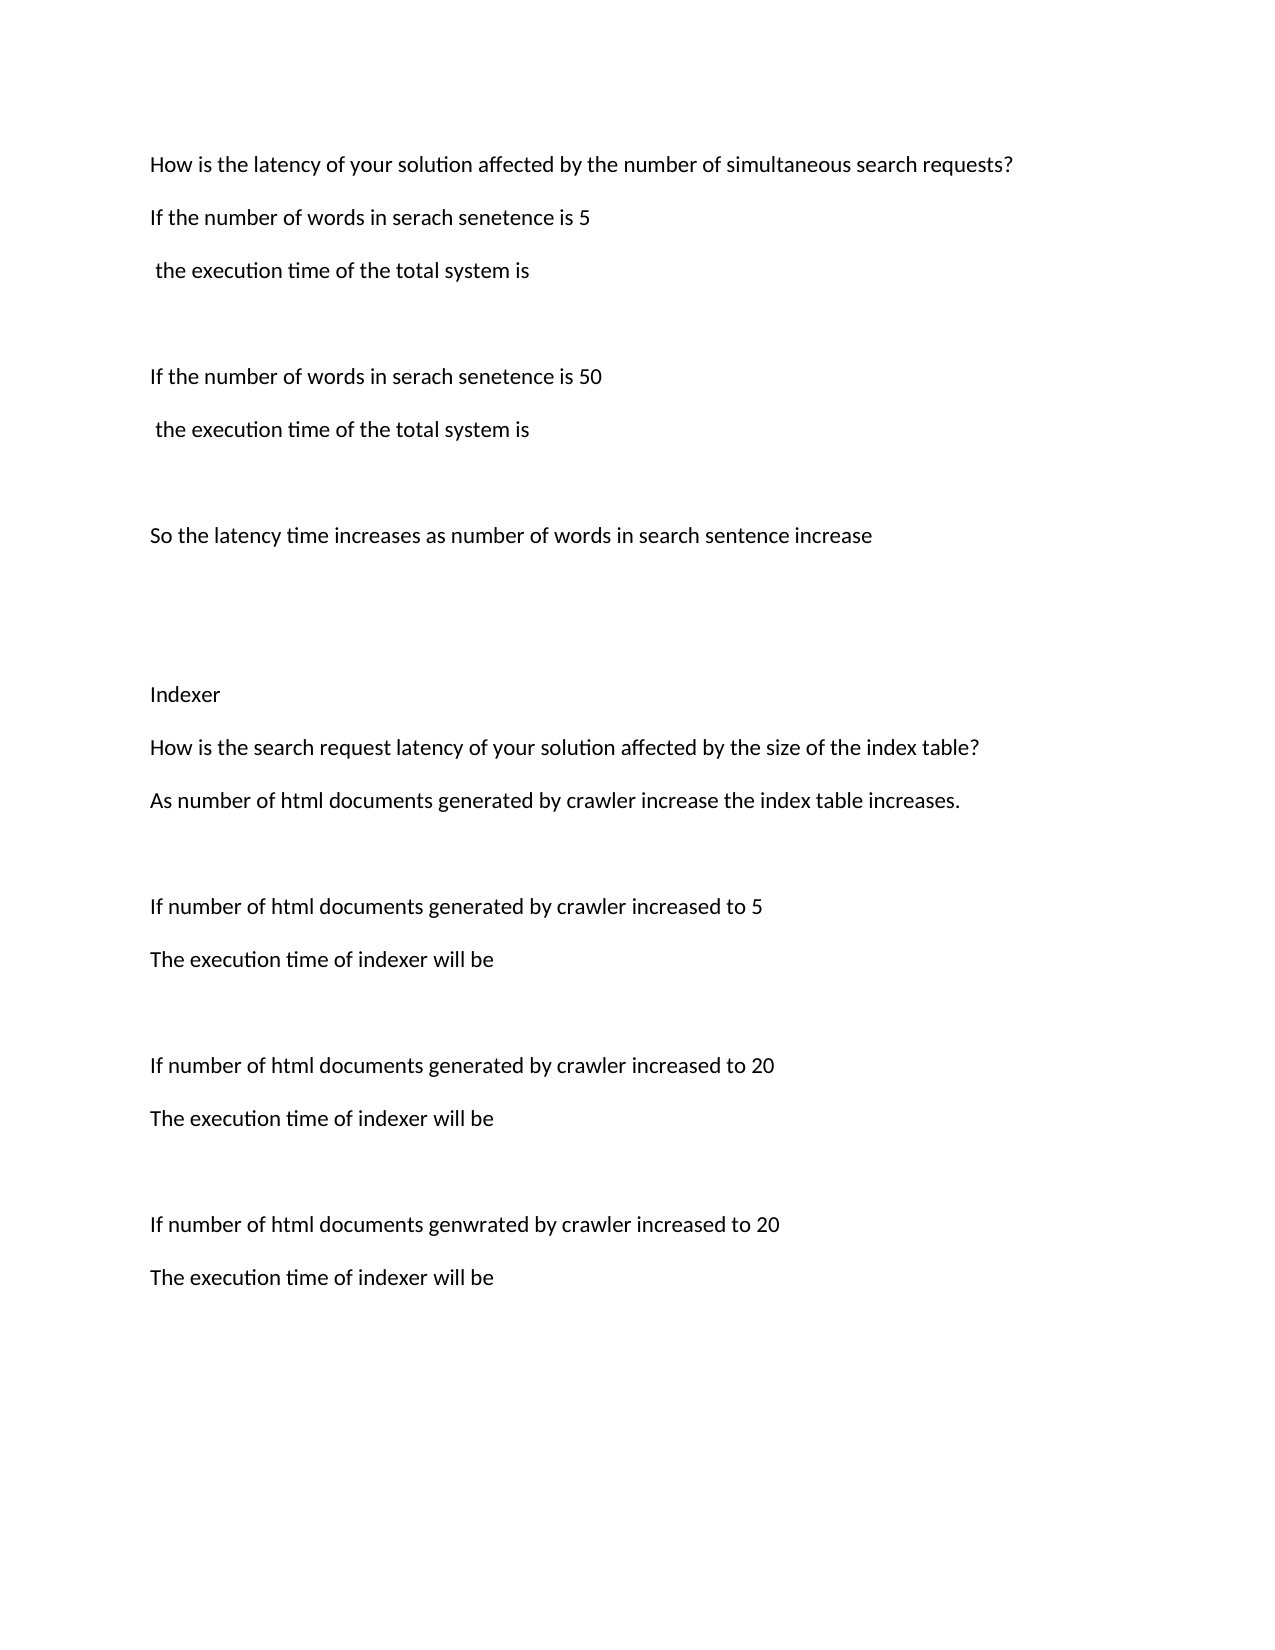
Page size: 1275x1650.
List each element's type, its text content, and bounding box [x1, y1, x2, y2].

text So the latency time increases as number of words in search sentence increase [150, 521, 1125, 549]
text the execution time of the total system is [150, 415, 1125, 443]
text If the number of words in serach senetence is 5 [150, 203, 1125, 231]
text the execution time of the total system is [150, 256, 1125, 284]
text The execution time of indexer will be [150, 1263, 1125, 1291]
text How is the search request latency of your solution affected by the size of the index table? [150, 733, 1125, 761]
text If the number of words in serach senetence is 50 [150, 362, 1125, 390]
text If number of html documents generated by crawler increased to 20 [150, 1051, 1125, 1079]
text As number of html documents generated by crawler increase the index table increases. [150, 786, 1125, 814]
text If number of html documents generated by crawler increased to 5 [150, 892, 1125, 920]
text How is the latency of your solution affected by the number of simultaneous search requests? [150, 150, 1125, 178]
text If number of html documents genwrated by crawler increased to 20 [150, 1210, 1125, 1238]
text Indexer [150, 680, 1125, 708]
text The execution time of indexer will be [150, 1104, 1125, 1132]
text The execution time of indexer will be [150, 945, 1125, 973]
